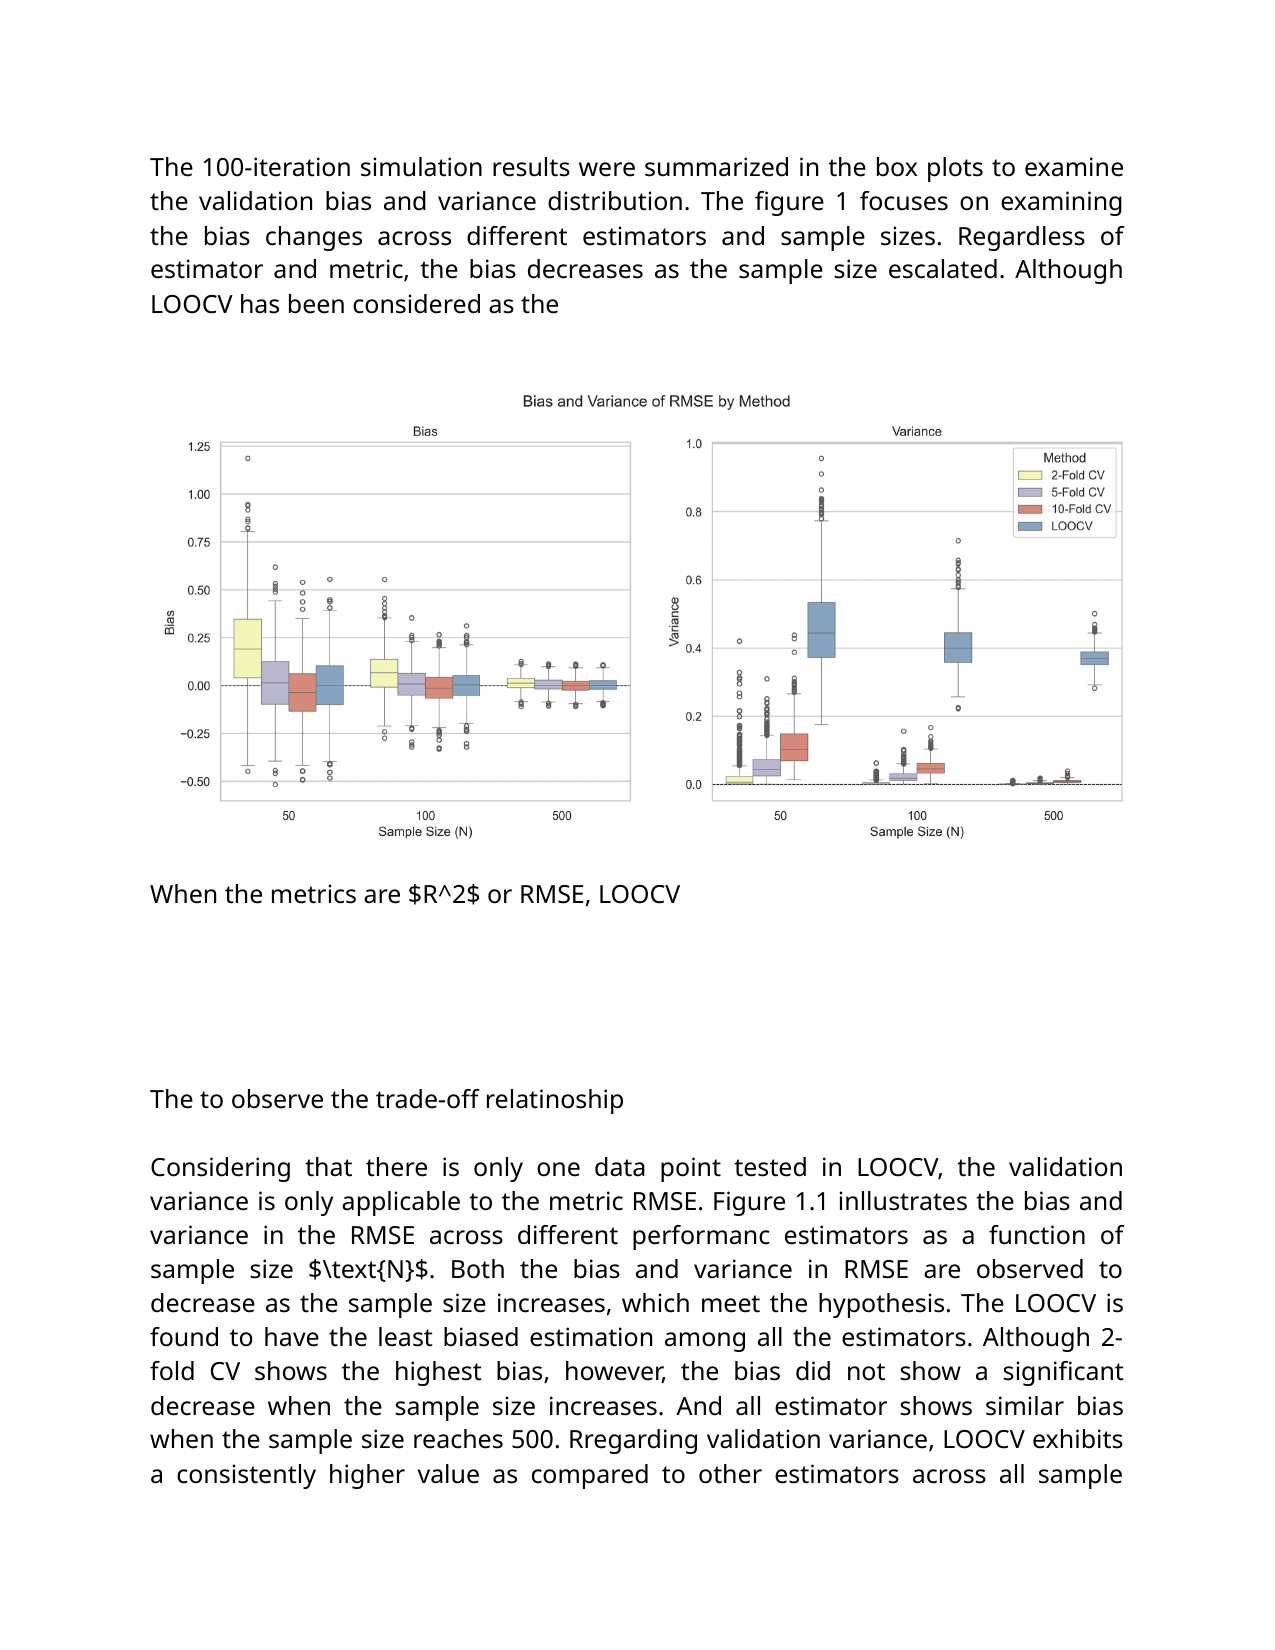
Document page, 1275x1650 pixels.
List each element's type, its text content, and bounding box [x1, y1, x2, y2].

text The to observe the trade-off relatinoship [150, 1082, 1125, 1116]
text When the metrics are $R^2$ or RMSE, LOOCV [150, 877, 1125, 911]
text The 100-iteration simulation results were summarized in the box plots to examine the validation bias and variance distribution. The figure 1 focuses on examining the bias changes across different estimators and sample sizes. Regardless of estimator and metric, the bias decreases as the sample size escalated. Although LOOCV has been considered as the [150, 150, 1125, 320]
picture [150, 388, 1125, 844]
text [150, 1150, 1125, 1490]
